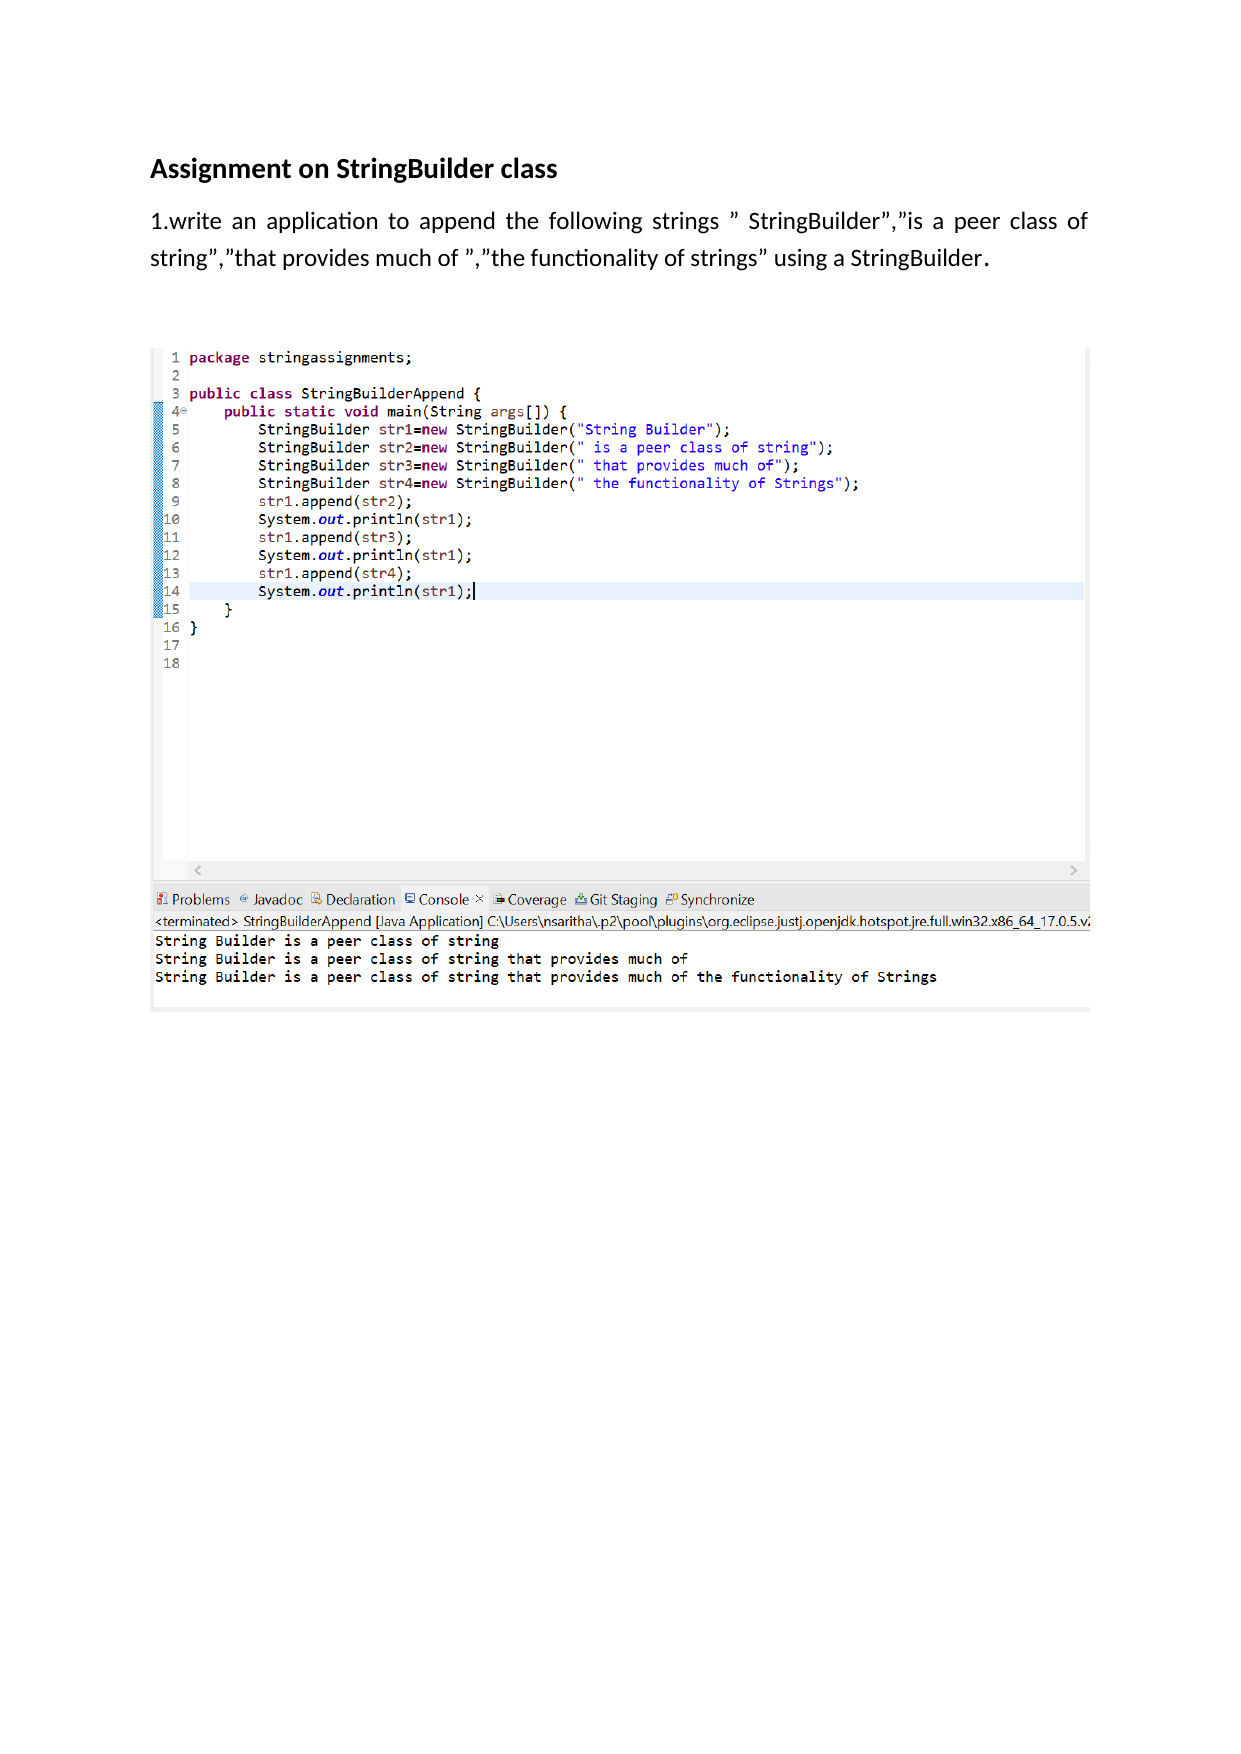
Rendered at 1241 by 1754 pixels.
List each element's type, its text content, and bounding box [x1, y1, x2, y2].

picture [150, 348, 1091, 1012]
text 1.write an application to append the following strings ” StringBuilder”,”is a peer class of string”,”that provides much of ”,”the functionality of strings” using a StringBuilder. [150, 205, 1090, 274]
text Assignment on StringBuilder class [150, 150, 1090, 186]
